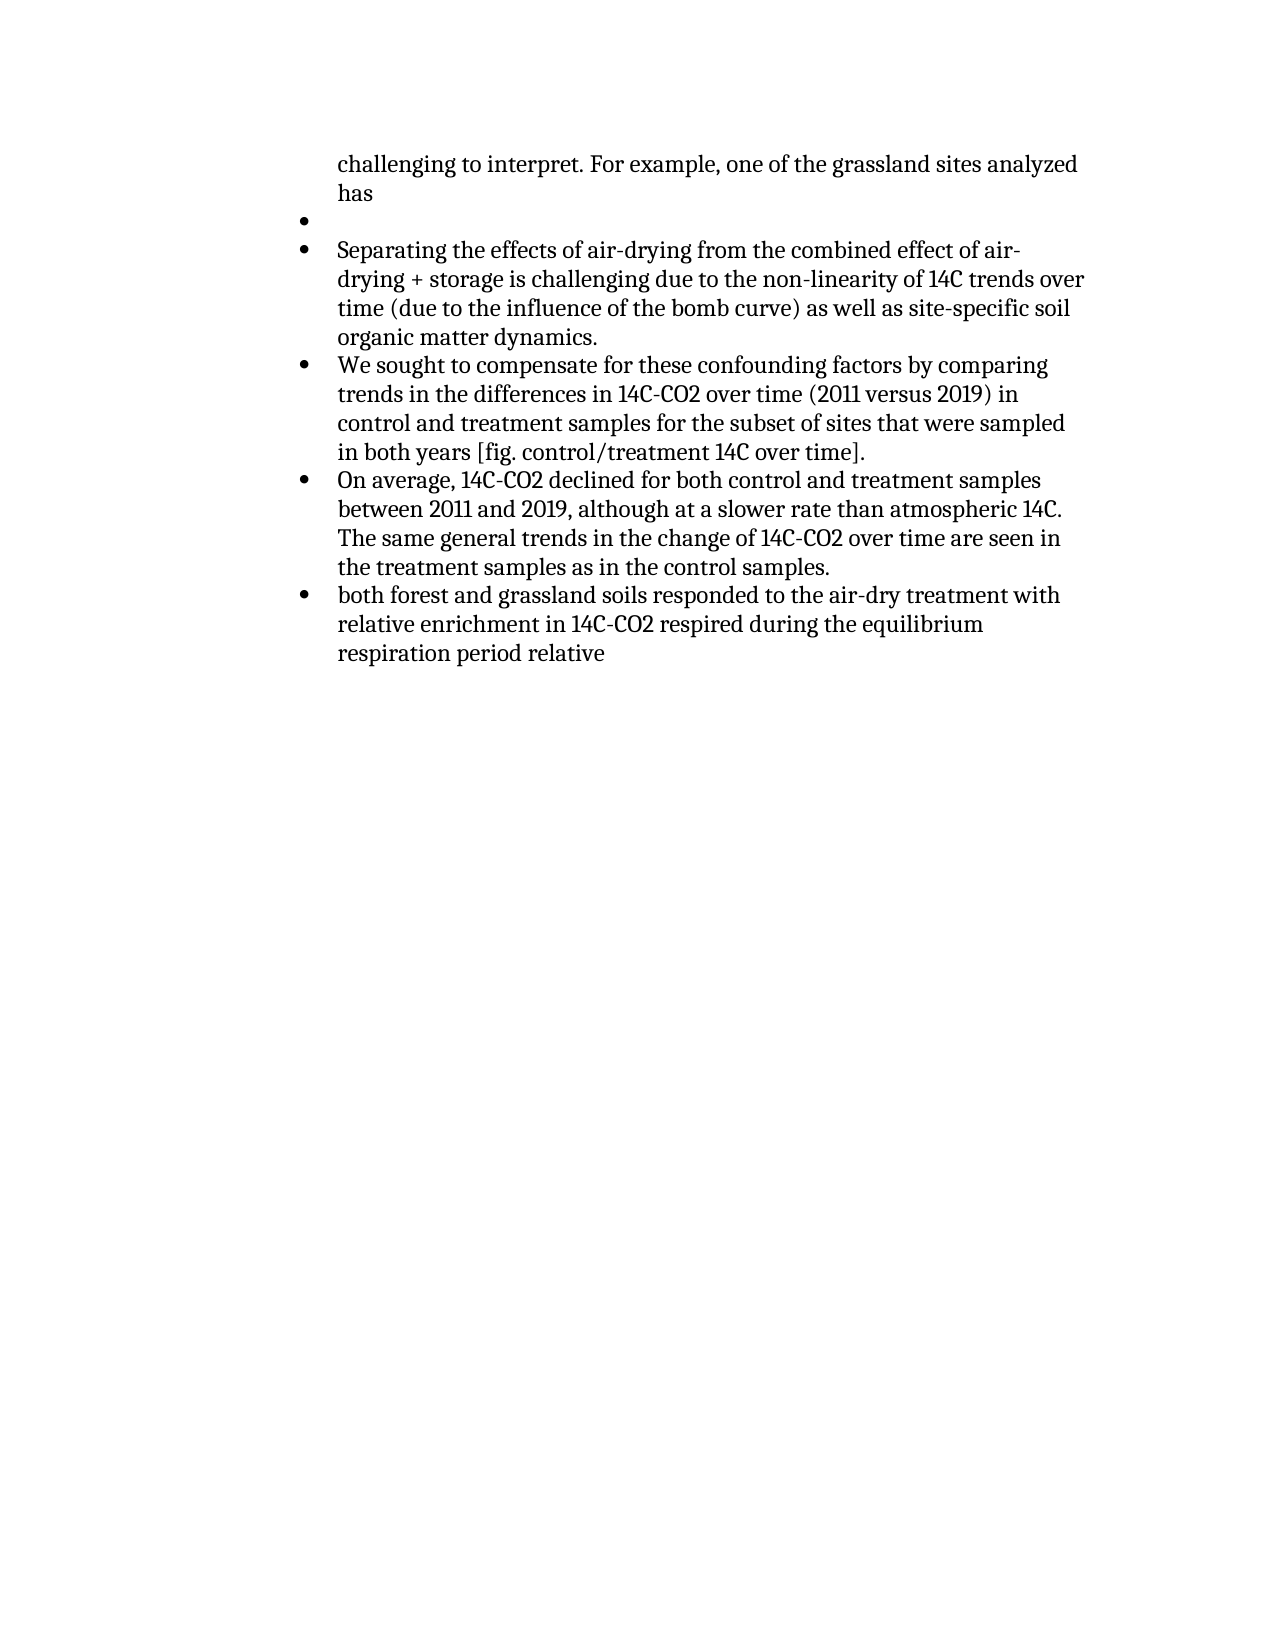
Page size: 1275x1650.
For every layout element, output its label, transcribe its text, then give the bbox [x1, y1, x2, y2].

list On average, 14C-CO2 declined for both control and treatment samples between 2011 and 2019, although at a slower rate than atmospheric 14C. The same general trends in the change of 14C-CO2 over time are seen in the treatment samples as in the control samples. [300, 466, 1087, 581]
list both forest and grassland soils responded to the air-dry treatment with relative enrichment in 14C-CO2 respired during the equilibrium respiration period relative [300, 581, 1087, 667]
list Separating the effects of air-drying from the combined effect of air-drying + storage is challenging due to the non-linearity of 14C trends over time (due to the influence of the bomb curve) as well as site-specific soil organic matter dynamics. [300, 236, 1087, 351]
list We sought to compensate for these confounding factors by comparing trends in the differences in 14C-CO2 over time (2011 versus 2019) in control and treatment samples for the subset of sites that were sampled in both years [fig. control/treatment 14C over time]. [300, 351, 1087, 466]
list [300, 150, 1087, 207]
